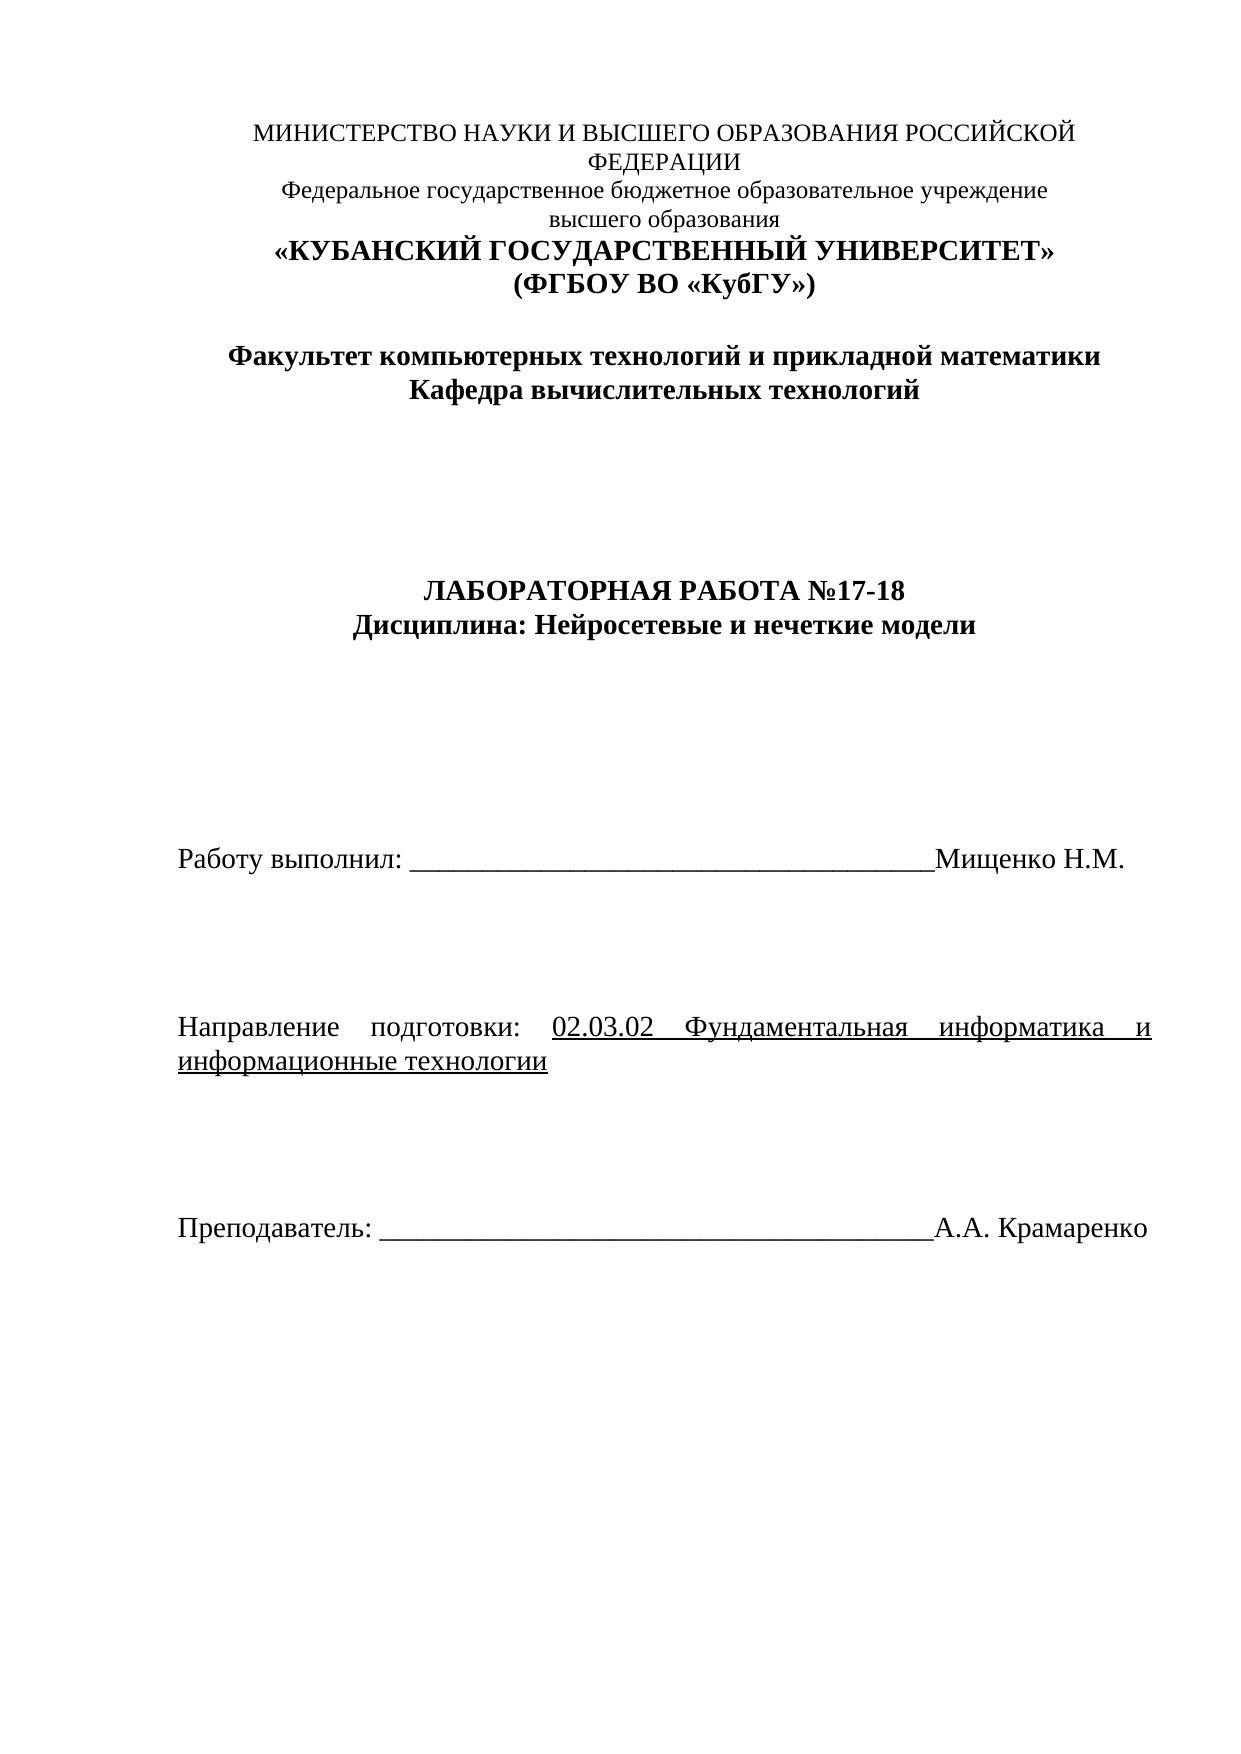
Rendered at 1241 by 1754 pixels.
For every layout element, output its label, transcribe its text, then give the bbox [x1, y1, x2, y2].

text Направление подготовки: 02.03.02 Фундаментальная информатика и информационные технологии [177, 1009, 1152, 1076]
text Кафедра вычислительных технологий [177, 372, 1152, 406]
text Факультет компьютерных технологий и прикладной математики [177, 338, 1152, 372]
text Работу выполнил: ____________________________________Мищенко Н.М. [177, 842, 1152, 875]
text ЛАБОРАТОРНАЯ РАБОТА №17-18 [177, 573, 1152, 607]
text Федеральное государственное бюджетное образовательное учреждение [177, 176, 1152, 204]
text (ФГБОУ ВО «КубГУ») [177, 267, 1152, 300]
text Преподаватель: ______________________________________А.А. Крамаренко [177, 1211, 1152, 1244]
text «КУБАНСКИЙ ГОСУДАРСТВЕННЫЙ УНИВЕРСИТЕТ» [177, 233, 1152, 267]
text высшего образования [177, 204, 1152, 233]
text Дисциплина: Нейросетевые и нечеткие модели [177, 607, 1152, 640]
text Министерство науки и высшего образования Российской Федерации [177, 118, 1152, 176]
